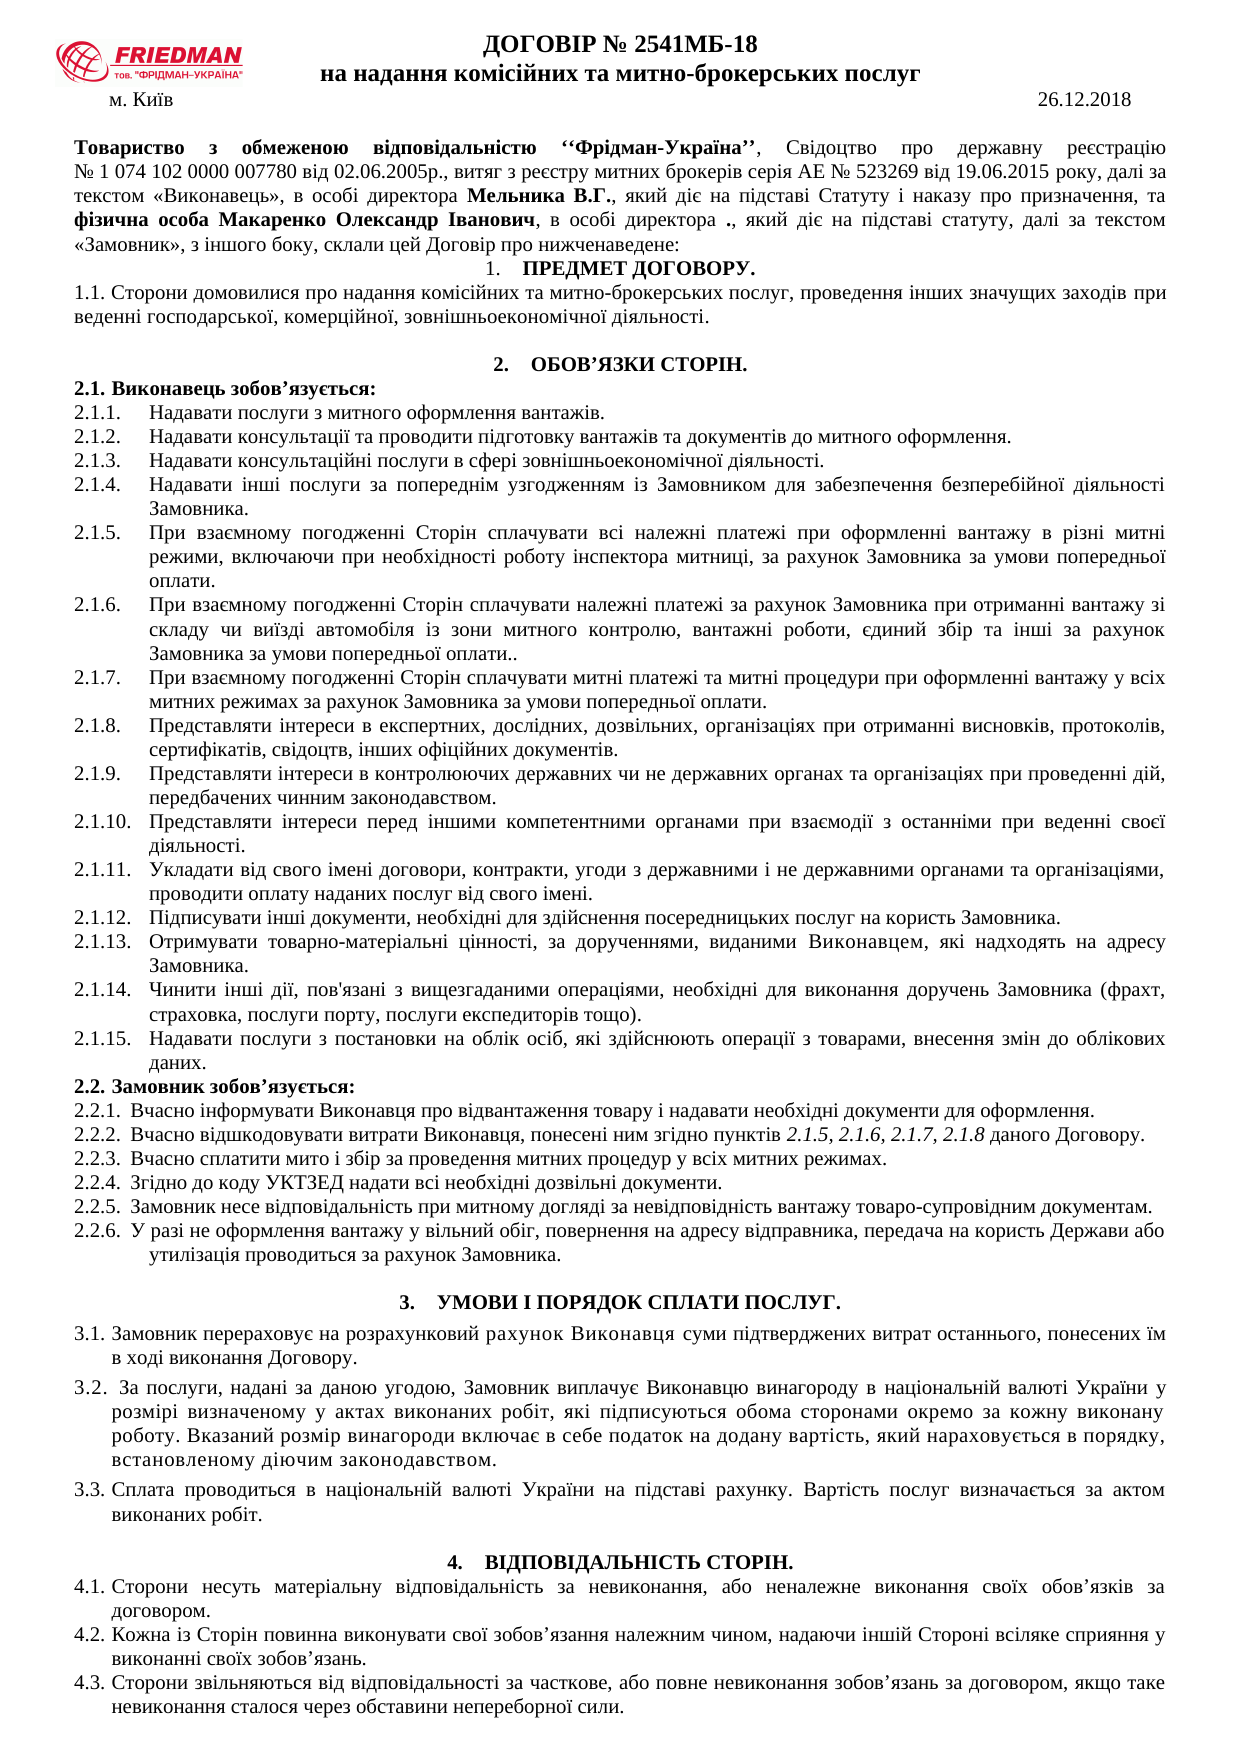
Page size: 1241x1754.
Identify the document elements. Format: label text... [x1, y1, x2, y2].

picture [55, 39, 243, 87]
list При взаємному погодженні Сторін сплачувати належні платежі за рахунок Замовника при отриманні вантажу зі складу чи виїзді автомобіля із зони митного контролю, вантажні роботи, єдиний збір та інші за рахунок Замовника за умови попередньої оплати.. [74, 592, 1167, 664]
list Виконавець зобов’язується: [74, 376, 1167, 400]
list Вчасно відшкодовувати витрати Виконавця, понесені ним згідно пунктів 2.1.5, 2.1.6, 2.1.7, 2.1.8 даного Договору. [74, 1122, 1167, 1146]
list Підписувати інші документи, необхідні для здійснення посередницьких послуг на користь Замовника. [74, 905, 1167, 929]
list Надавати консультації та проводити підготовку вантажів та документів до митного оформлення. [74, 424, 1167, 448]
list Чинити інші дії, пов'язані з вищезгаданими операціями, необхідні для виконання доручень Замовника (фрахт, страховка, послуги порту, послуги експедиторів тощо). [74, 977, 1167, 1026]
list Представляти інтереси в експертних, дослідних, дозвільних, організаціях при отриманні висновків, протоколів, сертифікатів, свідоцтв, інших офіційних документів. [74, 713, 1167, 761]
list ПРЕДМЕТ ДОГОВОРУ. [74, 256, 1167, 279]
list Представляти інтереси перед іншими компетентними органами при взаємодії з останніми при веденні своєї діяльності. [74, 809, 1167, 857]
list ОБОВ’ЯЗКИ СТОРІН. [74, 352, 1167, 376]
text Товариство з обмеженою відповідальністю ‘‘Фрідман-Україна’’, Свідоцтво про державну реєстрацію № 1 074 102 0000 007780 від 02.06.2005р., витяг з реєстру митних брокерів серія АЕ № 523269 від 19.06.2015 року, далі за текстом «Виконавець», в особі директора Мельника В.Г., який діє на підставі Статуту і наказу про призначення, та фізична особа Макаренко Олександр Іванович, в особі директора ., який діє на підставі статуту, далі за текстом «Замовник», з іншого боку, склали цей Договір про нижченаведене: [74, 135, 1167, 256]
list Кожна із Сторін повинна виконувати свої зобов’язання належним чином, надаючи іншій Стороні всіляке сприяння у виконанні своїх зобов’язань. [74, 1622, 1167, 1670]
list Згідно до коду УКТЗЕД надати всі необхідні дозвільні документи. [74, 1170, 1167, 1194]
list Надавати консультаційні послуги в сфері зовнішньоекономічної діяльності. [74, 448, 1167, 472]
list Укладати від свого імені договори, контракти, угоди з державними і не державними органами та організаціями, проводити оплату наданих послуг від свого імені. [74, 857, 1167, 905]
text м. Київ 26.12.2018 [74, 87, 1167, 111]
list Вчасно інформувати Виконавця про відвантаження товару і надавати необхідні документи для оформлення. [74, 1098, 1167, 1122]
text на надання комісійних та митно-брокерських послуг [243, 58, 1167, 87]
list Надавати послуги з постановки на облік осiб, якi здiйснюють операцiї з товарами, внесення змін до облікових даних. [74, 1026, 1167, 1074]
list У разі не оформлення вантажу у вільний обіг, повернення на адресу відправника, передача на користь Держави або утилізація проводиться за рахунок Замовника. [74, 1218, 1167, 1266]
list УМОВИ І ПОРЯДОК СПЛАТИ ПОСЛУГ. [74, 1290, 1167, 1314]
list Сторони несуть матеріальну відповідальність за невиконання, або неналежне виконання своїх обов’язків за договором. [74, 1574, 1167, 1622]
list Надавати інші послуги за попереднім узгодженням із Замовником для забезпечення безперебійної діяльності Замовника. [74, 472, 1167, 520]
list Замовник несе відповідальність при митному догляді за невідповідність вантажу товаро-супровідним документам. [74, 1194, 1167, 1218]
list ВІДПОВІДАЛЬНІСТЬ СТОРІН. [74, 1549, 1167, 1574]
list Представляти інтереси в контролюючих державних чи не державних органах та організаціях при проведенні дій, передбачених чинним законодавством. [74, 761, 1167, 809]
list Надавати послуги з митного оформлення вантажів. [74, 400, 1167, 424]
list Сплата проводиться в національній валюті України на підставі рахунку. Вартість послуг визначається за актом виконаних робіт. [74, 1477, 1167, 1526]
list Замовник зобов’язується: [74, 1074, 1167, 1098]
text ДОГОВІР № 2541МБ-18 [74, 29, 1167, 58]
list Замовник перераховує на розрахунковий рахунок Виконавця суми підтверджених витрат останнього, понесених їм в ході виконання Договору. [68, 1314, 1173, 1375]
list При взаємному погодженні Сторін сплачувати митні платежі та митні процедури при оформленні вантажу у всіх митних режимах за рахунок Замовника за умови попередньої оплати. [74, 664, 1167, 713]
text 1.1. Сторони домовилися про надання комісійних та митно-брокерських послуг, проведення інших значущих заходів при веденні господарської, комерційної, зовнішньоекономічної діяльності. [74, 279, 1167, 328]
list При взаємному погодженні Сторін сплачувати всі належні платежі при оформленні вантажу в різні митні режими, включаючи при необхідності роботу інспектора митниці, за рахунок Замовника за умови попередньої оплати. [74, 520, 1167, 592]
list За послуги, надані за даною угодою, Замовник виплачує Виконавцю винагороду в національній валюті України у розмірі визначеному у актах виконаних робіт, які підписуються обома сторонами окремо за кожну виконану роботу. Вказаний розмір винагороди включає в себе податок на додану вартість, який нараховується в порядку, встановленому діючим законодавством. [68, 1375, 1173, 1477]
list Отримувати товарно-матеріальні цінності, за дорученнями, виданими Виконавцем, які надходять на адресу Замовника. [74, 929, 1167, 977]
list Сторони звільняються від відповідальності за часткове, або повне невиконання зобов’язань за договором, якщо таке невиконання сталося через обставини непереборної сили. [74, 1670, 1167, 1718]
list Вчасно сплатити мито і збір за проведення митних процедур у всіх митних режимах. [74, 1146, 1167, 1170]
